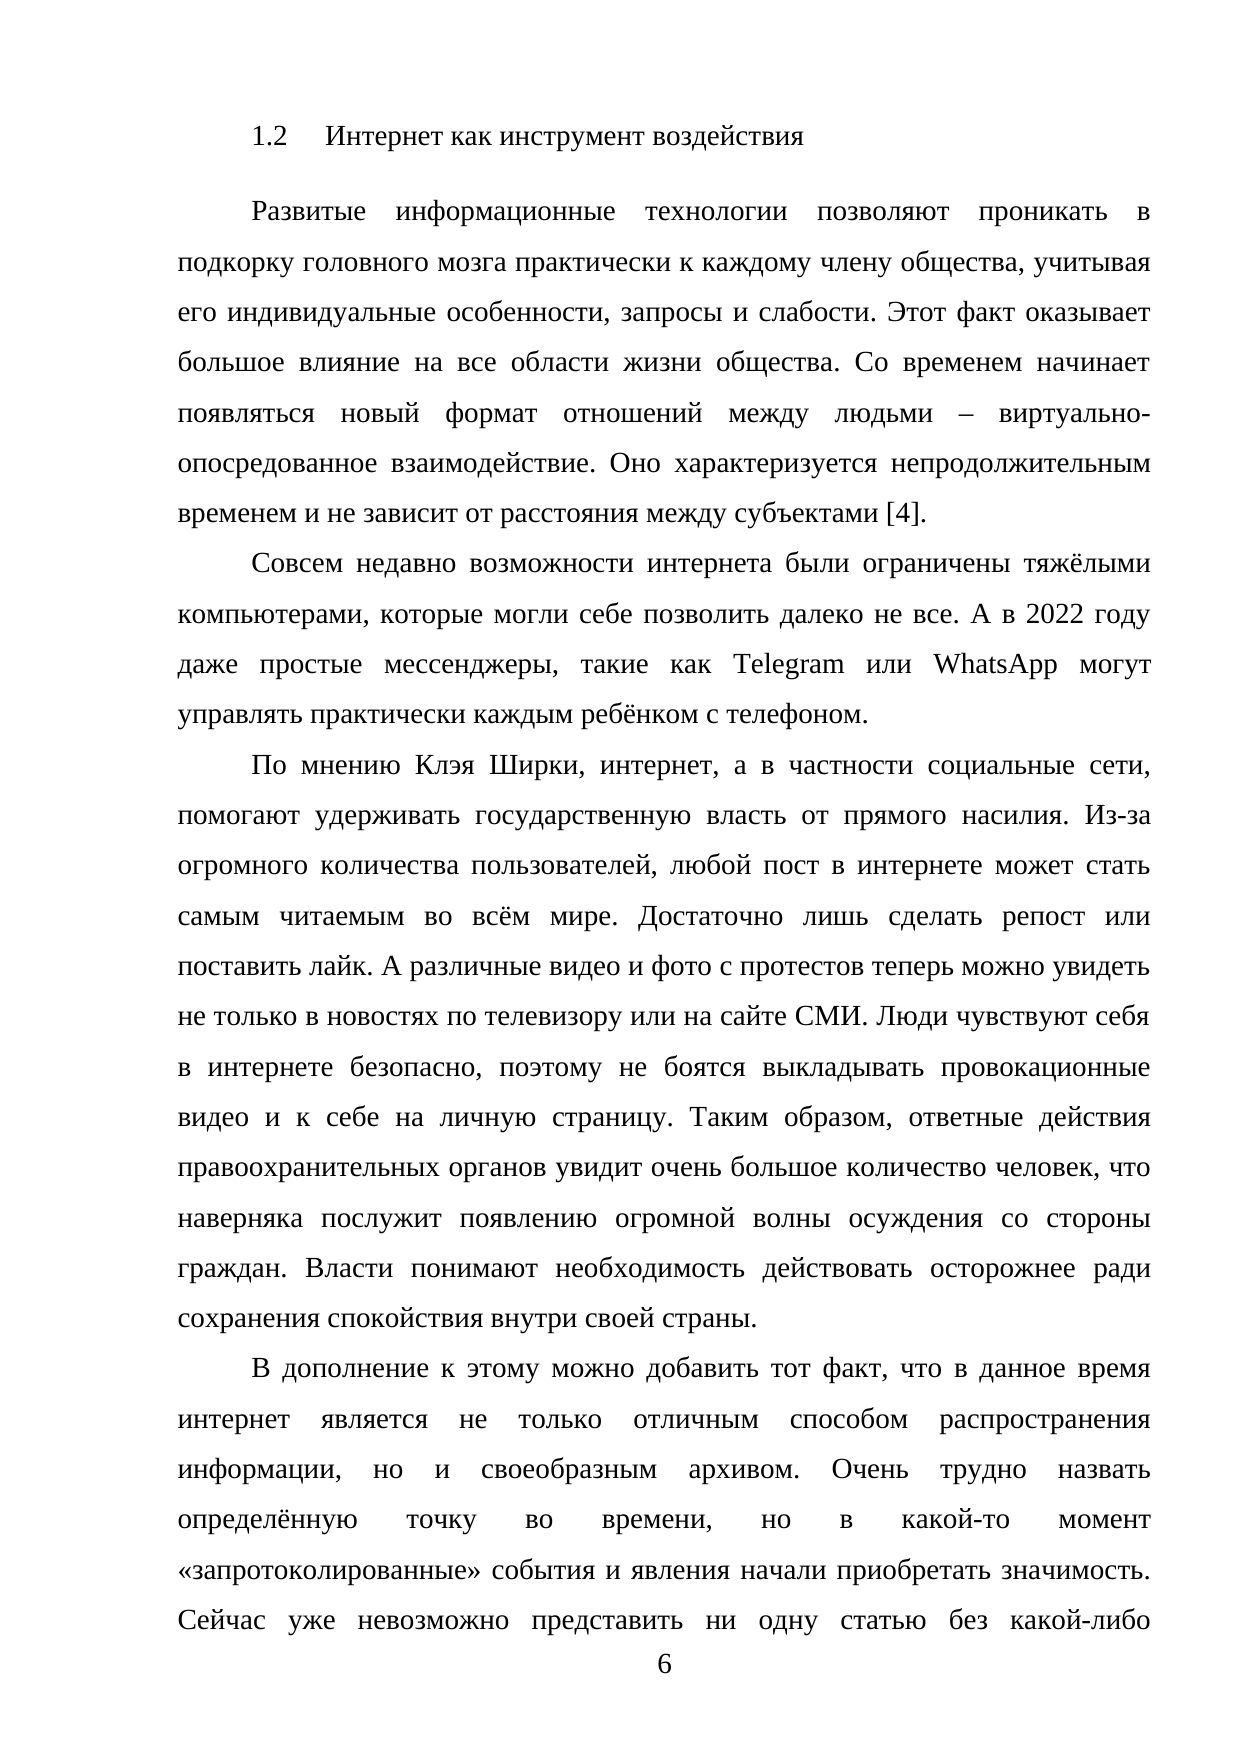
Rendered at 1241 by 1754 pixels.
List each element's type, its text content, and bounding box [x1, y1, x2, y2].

text Интернет как инструмент воздействия [251, 118, 1152, 152]
text Развитые информационные технологии позволяют проникать в подкорку головного мозга практически к каждому члену общества, учитывая его индивидуальные особенности, запросы и слабости. Этот факт оказывает большое влияние на все области жизни общества. Со временем начинает появляться новый формат отношений между людьми – виртуально-опосредованное взаимодействие. Оно характеризуется непродолжительным временем и не зависит от расстояния между субъектами [4]. [177, 193, 1152, 529]
text По мнению Клэя Ширки, интернет, а в частности социальные сети, помогают удерживать государственную власть от прямого насилия. Из-за огромного количества пользователей, любой пост в интернете может стать самым читаемым во всём мире. Достаточно лишь сделать репост или поставить лайк. А различные видео и фото с протестов теперь можно увидеть не только в новостях по телевизору или на сайте СМИ. Люди чувствуют себя в интернете безопасно, поэтому не боятся выкладывать провокационные видео и к себе на личную страницу. Таким образом, ответные действия правоохранительных органов увидит очень большое количество человек, что наверняка послужит появлению огромной волны осуждения со стороны граждан. Власти понимают необходимость действовать осторожнее ради сохранения спокойствия внутри своей страны. [177, 747, 1152, 1334]
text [177, 1351, 1152, 1636]
text Совсем недавно возможности интернета были ограничены тяжёлыми компьютерами, которые могли себе позволить далеко не все. А в 2022 году даже простые мессенджеры, такие как Telegram или WhatsApp могут управлять практически каждым ребёнком с телефоном. [177, 546, 1152, 730]
